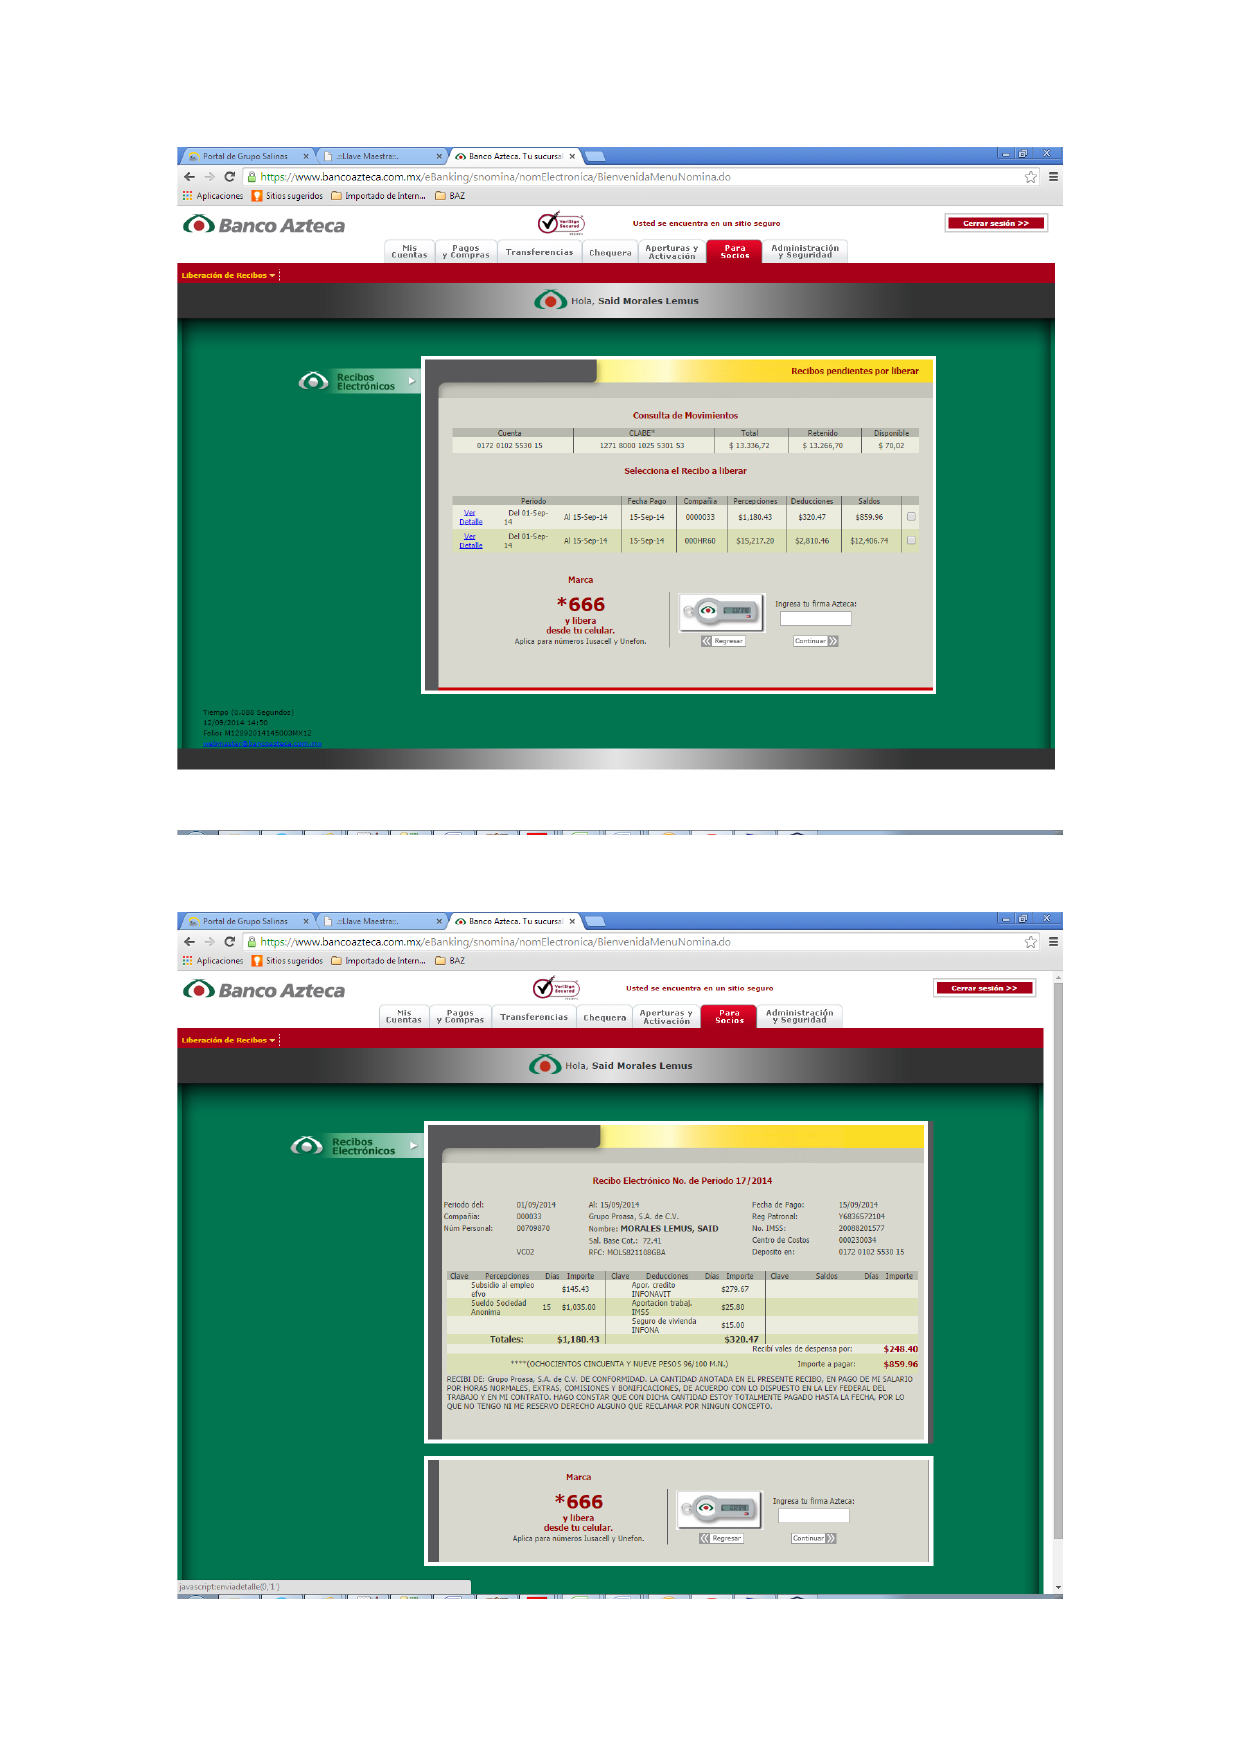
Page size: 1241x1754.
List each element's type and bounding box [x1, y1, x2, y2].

picture [177, 912, 1063, 1599]
picture [177, 147, 1063, 835]
